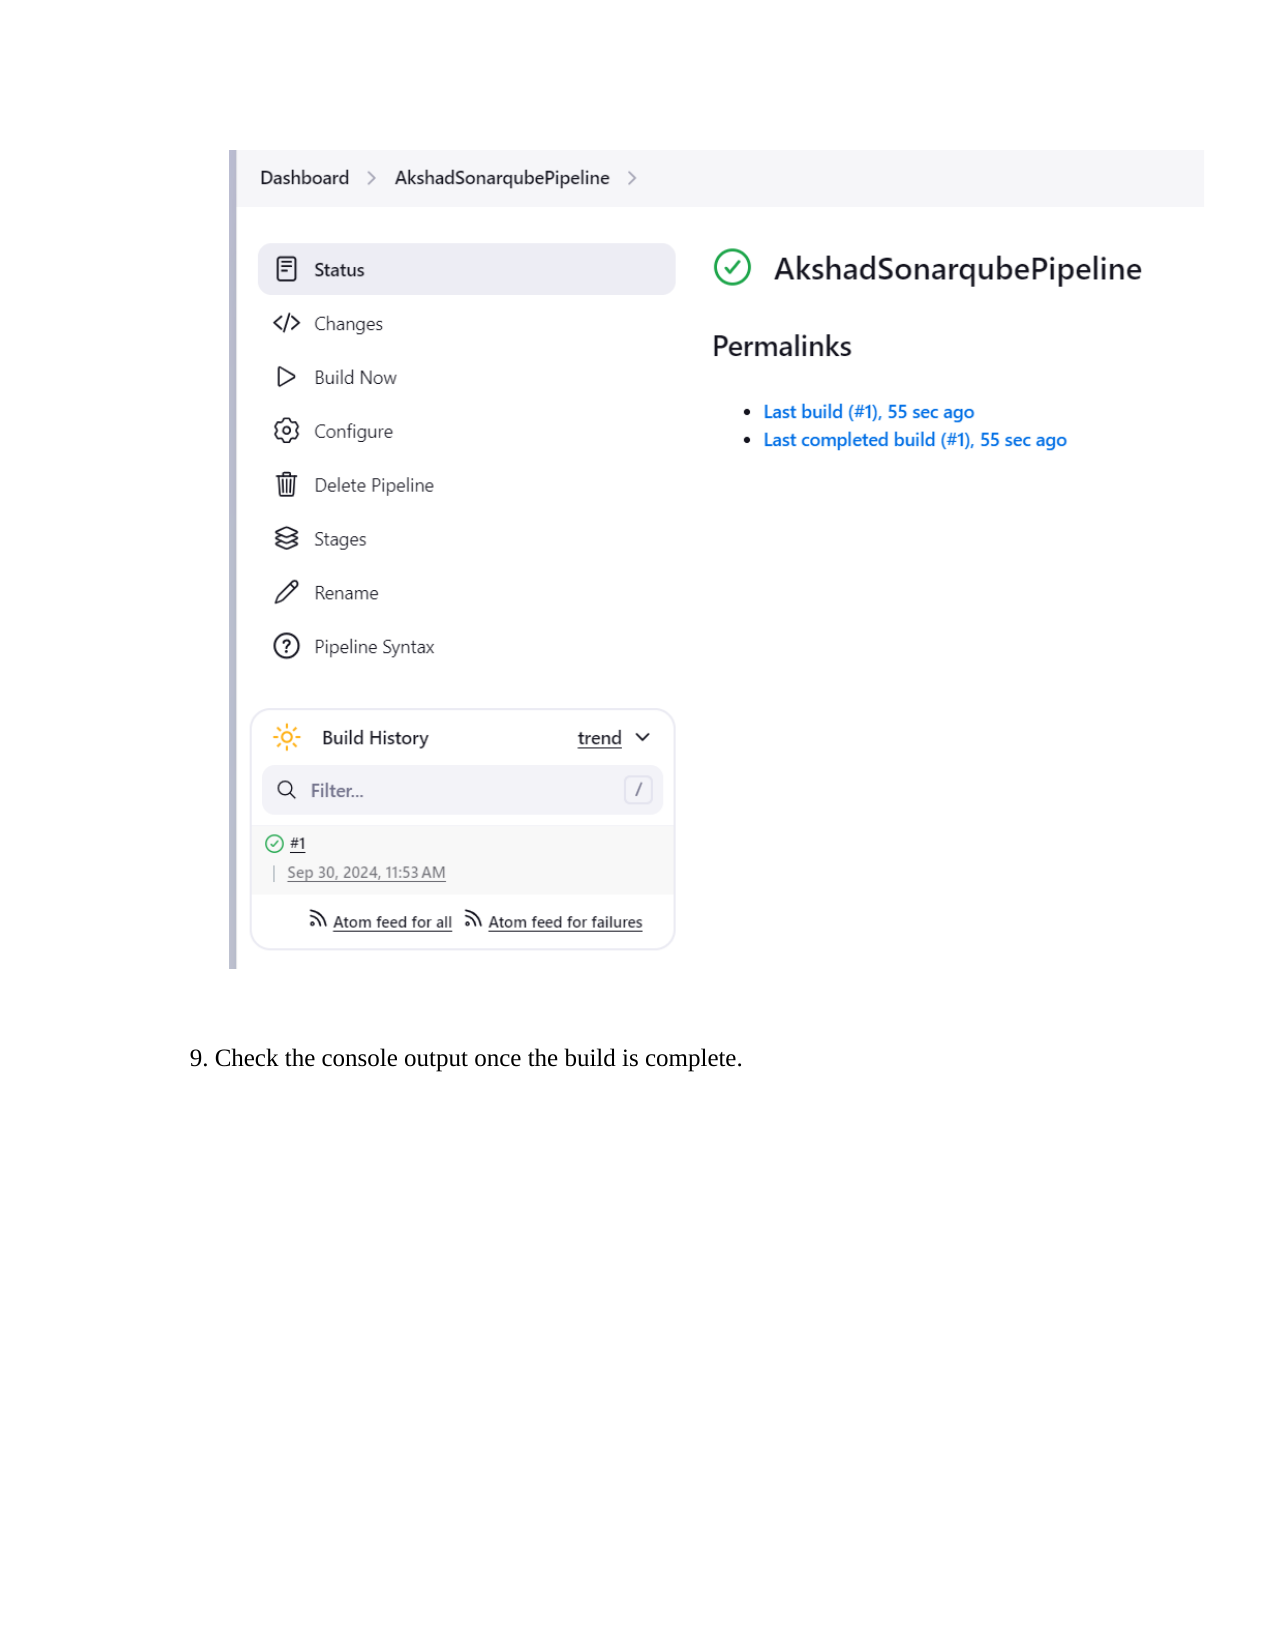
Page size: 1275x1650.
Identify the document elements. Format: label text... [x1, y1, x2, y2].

picture [229, 150, 1205, 969]
text 9. Check the console output once the build is complete. [189, 1043, 1125, 1072]
